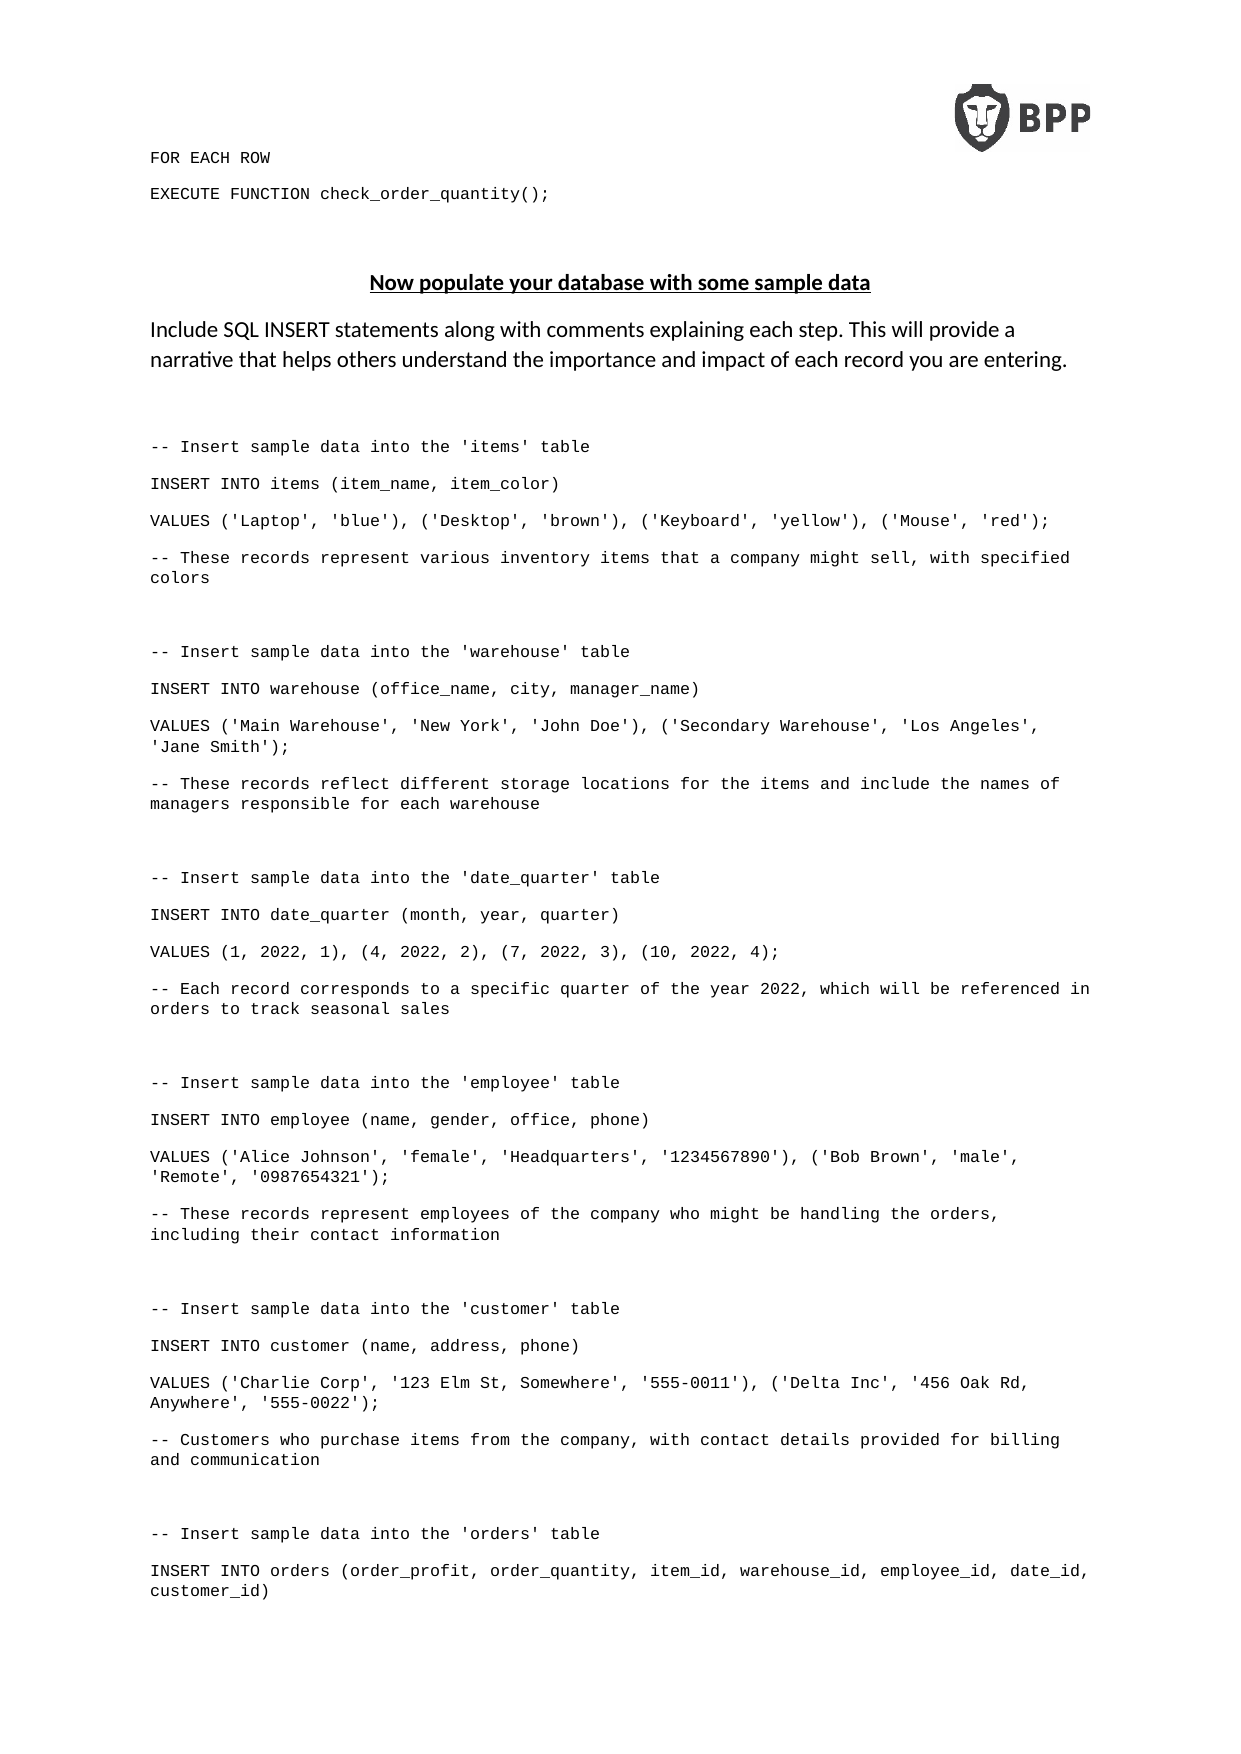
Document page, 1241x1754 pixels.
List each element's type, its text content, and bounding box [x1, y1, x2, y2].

text -- Customers who purchase items from the company, with contact details provided for billing and communication [150, 1431, 1090, 1471]
text INSERT INTO customer (name, address, phone) [150, 1337, 1090, 1356]
text -- These records reflect different storage locations for the items and include the names of managers responsible for each warehouse [150, 775, 1090, 814]
text VALUES ('Charlie Corp', '123 Elm St, Somewhere', '555-0011'), ('Delta Inc', '456 Oak Rd, Anywhere', '555-0022'); [150, 1374, 1090, 1413]
text Now populate your database with some sample data [150, 268, 1090, 296]
text -- Insert sample data into the 'employee' table [150, 1075, 1090, 1093]
text -- Insert sample data into the 'orders' table [150, 1526, 1090, 1544]
text VALUES ('Alice Johnson', 'female', 'Headquarters', '1234567890'), ('Bob Brown', 'male', 'Remote', '0987654321'); [150, 1149, 1090, 1188]
text -- These records represent employees of the company who might be handling the orders, including their contact information [150, 1206, 1090, 1245]
picture [954, 84, 1091, 152]
text -- Insert sample data into the 'customer' table [150, 1300, 1090, 1319]
text INSERT INTO date_quarter (month, year, quarter) [150, 906, 1090, 925]
text VALUES ('Main Warehouse', 'New York', 'John Doe'), ('Secondary Warehouse', 'Los Angeles', 'Jane Smith'); [150, 718, 1090, 757]
text INSERT INTO warehouse (office_name, city, manager_name) [150, 681, 1090, 700]
text INSERT INTO orders (order_profit, order_quantity, item_id, warehouse_id, employee_id, date_id, customer_id) [150, 1563, 1090, 1602]
text VALUES ('Laptop', 'blue'), ('Desktop', 'brown'), ('Keyboard', 'yellow'), ('Mouse', 'red'); [150, 513, 1090, 532]
text INSERT INTO employee (name, gender, office, phone) [150, 1112, 1090, 1131]
text -- Insert sample data into the 'warehouse' table [150, 644, 1090, 663]
text -- These records represent various inventory items that a company might sell, with specified colors [150, 550, 1090, 589]
text EXECUTE FUNCTION check_order_quantity(); [150, 186, 1090, 204]
text -- Insert sample data into the 'date_quarter' table [150, 869, 1090, 888]
text -- Each record corresponds to a specific quarter of the year 2022, which will be referenced in orders to track seasonal sales [150, 980, 1090, 1019]
text FOR EACH ROW [150, 150, 1090, 169]
text Include SQL INSERT statements along with comments explaining each step. This will provide a narrative that helps others understand the importance and impact of each record you are entering. [150, 315, 1090, 373]
text -- Insert sample data into the 'items' table [150, 439, 1090, 458]
text VALUES (1, 2022, 1), (4, 2022, 2), (7, 2022, 3), (10, 2022, 4); [150, 943, 1090, 962]
text INSERT INTO items (item_name, item_color) [150, 476, 1090, 494]
